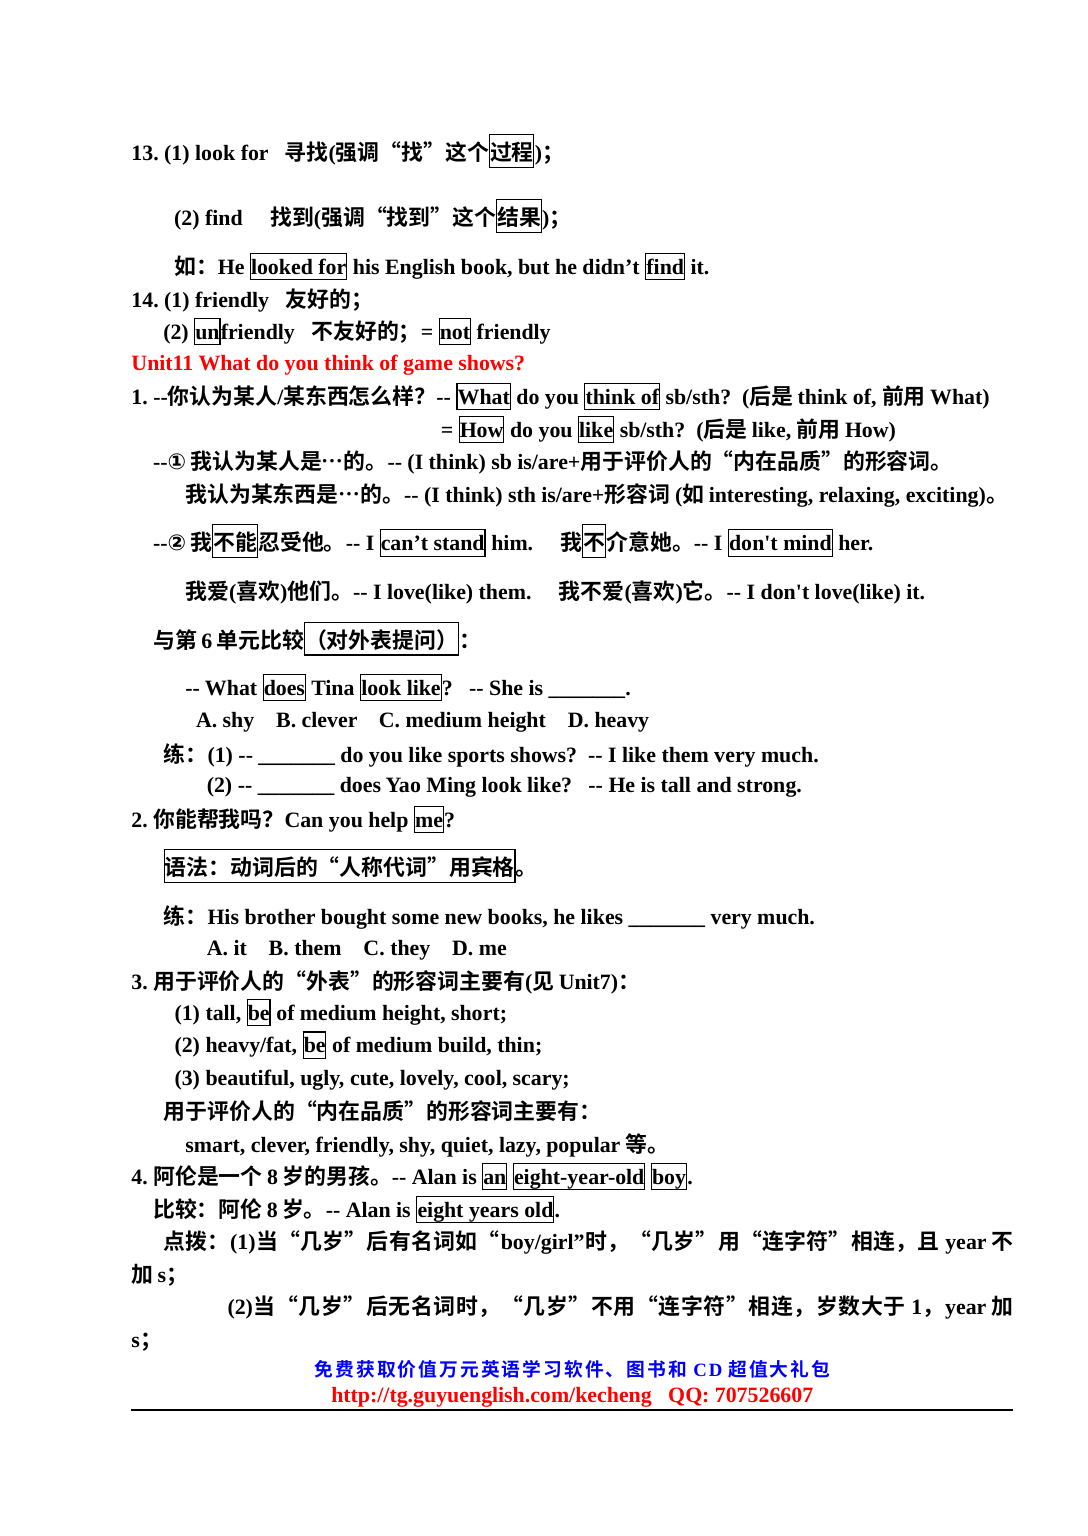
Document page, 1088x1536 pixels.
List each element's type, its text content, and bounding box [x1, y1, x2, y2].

text --①我认为某人是…的。-- (I think) sb is/are+用于评价人的“内在品质”的形容词。 [131, 444, 1013, 476]
text 点拨：(1)当“几岁”后有名词如“boy/girl”时，“几岁”用“连字符”相连，且year不加s； [131, 1224, 1013, 1289]
text 语法：动词后的“人称代词”用宾格。 [131, 834, 1013, 899]
text (2)当“几岁”后无名词时，“几岁”不用“连字符”相连，岁数大于1，year加s； [131, 1289, 1013, 1354]
text 4. 阿伦是一个8岁的男孩。-- Alan is an eight-year-old boy. [131, 1159, 1013, 1191]
text = How do you like sb/sth? (后是like, 前用How) [131, 411, 1013, 444]
text (2) find 找到(强调“找到”这个结果)； [131, 184, 1013, 249]
text 2. 你能帮我吗？Can you help me? [131, 801, 1013, 834]
text 比较：阿伦8岁。-- Alan is eight years old. [131, 1191, 1013, 1224]
text (2) heavy/fat, be of medium build, thin; [131, 1029, 1013, 1061]
text 1. --你认为某人/某东西怎么样？-- What do you think of sb/sth? (后是think of, 前用What) [131, 379, 1013, 411]
text 练：(1) -- _______ do you like sports shows? -- I like them very much. [131, 736, 1013, 769]
text 3. 用于评价人的“外表”的形容词主要有(见Unit7)： [131, 964, 1013, 996]
text 如：He looked for his English book, but he didn’t find it. [131, 249, 1013, 281]
text 用于评价人的“内在品质”的形容词主要有： [131, 1094, 1013, 1126]
text A. it B. them C. they D. me [131, 931, 1013, 964]
text Unit11 What do you think of game shows? [131, 346, 1013, 379]
text A. shy B. clever C. medium height D. heavy [131, 704, 1013, 736]
text smart, clever, friendly, shy, quiet, lazy, popular等。 [131, 1126, 1013, 1159]
text (3) beautiful, ugly, cute, lovely, cool, scary; [131, 1061, 1013, 1094]
text 13. (1) look for 寻找(强调“找”这个过程)； [131, 119, 1013, 184]
text -- What does Tina look like? -- She is _______. [131, 671, 1013, 704]
text (2) unfriendly 不友好的；= not friendly [131, 314, 1013, 346]
text --②我不能忍受他。-- I can’t stand him. 我不介意她。-- I don't mind her. [131, 509, 1013, 574]
text 我爱(喜欢)他们。-- I love(like) them. 我不爱(喜欢)它。-- I don't love(like) it. [131, 574, 1013, 606]
text (1) tall, be of medium height, short; [131, 996, 1013, 1029]
text 14. (1) friendly 友好的； [131, 281, 1013, 314]
text (2) -- _______ does Yao Ming look like? -- He is tall and strong. [131, 769, 1013, 801]
text 我认为某东西是…的。-- (I think) sth is/are+形容词 (如interesting, relaxing, exciting)。 [131, 476, 1013, 509]
text 与第6单元比较（对外表提问）： [131, 606, 1013, 671]
text 练：His brother bought some new books, he likes _______ very much. [131, 899, 1013, 931]
